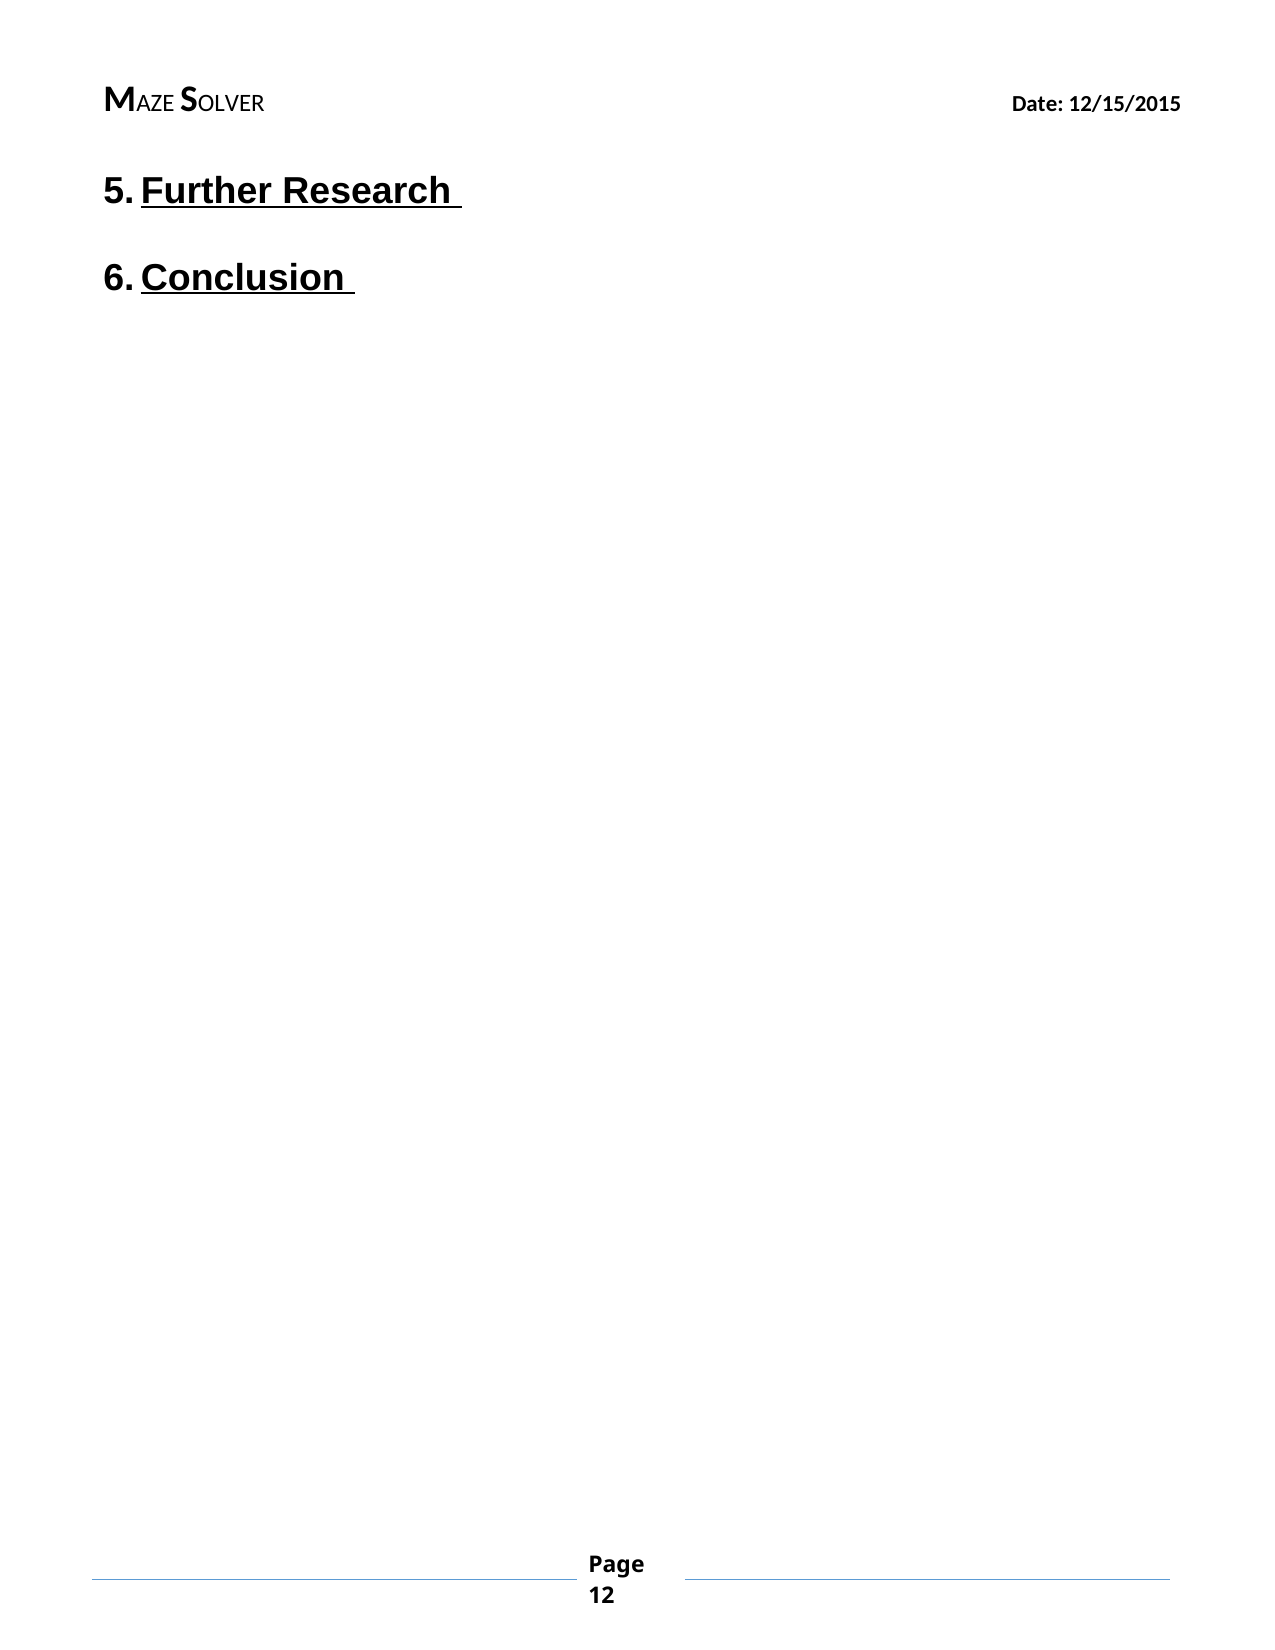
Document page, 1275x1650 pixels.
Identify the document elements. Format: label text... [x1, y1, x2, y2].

list Conclusion [103, 255, 1181, 298]
list Further Research [103, 169, 1181, 212]
